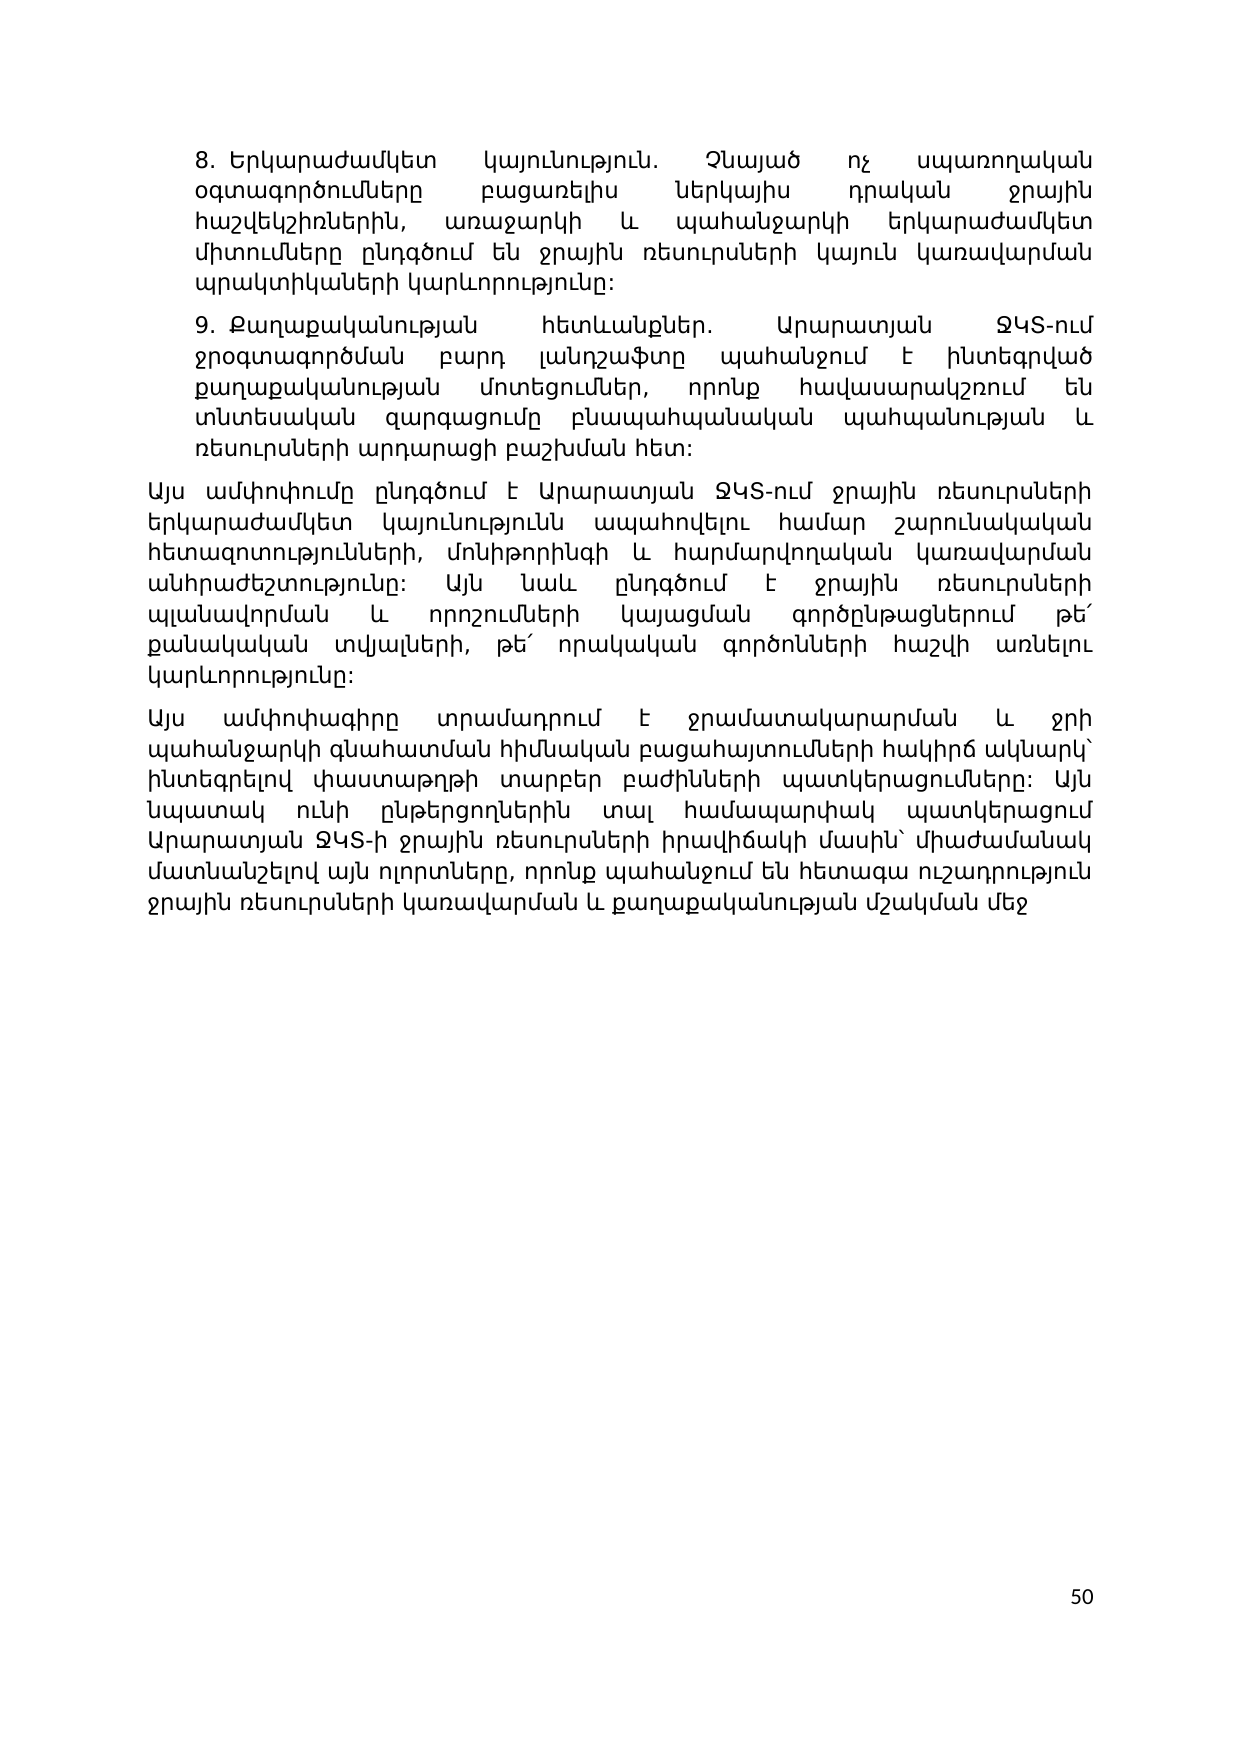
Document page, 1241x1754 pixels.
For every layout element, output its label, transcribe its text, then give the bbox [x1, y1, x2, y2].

list Երկարաժամկետ կայունություն. Չնայած ոչ սպառողական օգտագործումները բացառելիս ներկայիս դրական ջրային հաշվեկշիռներին, առաջարկի և պահանջարկի երկարաժամկետ միտումները ընդգծում են ջրային ռեսուրսների կայուն կառավարման պրակտիկաների կարևորությունը: [194, 147, 1093, 296]
text Այս ամփոփումը ընդգծում է Արարատյան ՋԿՏ-ում ջրային ռեսուրսների երկարաժամկետ կայունությունն ապահովելու համար շարունակական հետազոտությունների, մոնիթորինգի և հարմարվողական կառավարման անհրաժեշտությունը: Այն նաև ընդգծում է ջրային ռեսուրսների պլանավորման և որոշումների կայացման գործընթացներում թե՛ քանակական տվյալների, թե՛ որակական գործոնների հաշվի առնելու կարևորությունը: [147, 478, 1093, 689]
list Քաղաքականության հետևանքներ. Արարատյան ՋԿՏ-ում ջրօգտագործման բարդ լանդշաֆտը պահանջում է ինտեգրված քաղաքականության մոտեցումներ, որոնք հավասարակշռում են տնտեսական զարգացումը բնապահպանական պահպանության և ռեսուրսների արդարացի բաշխման հետ: [194, 313, 1093, 462]
text Այս ամփոփագիրը տրամադրում է ջրամատակարարման և ջրի պահանջարկի գնահատման հիմնական բացահայտումների հակիրճ ակնարկ՝ ինտեգրելով փաստաթղթի տարբեր բաժինների պատկերացումները: Այն նպատակ ունի ընթերցողներին տալ համապարփակ պատկերացում Արարատյան ՋԿՏ-ի ջրային ռեսուրսների իրավիճակի մասին՝ միաժամանակ մատնանշելով այն ոլորտները, որոնք պահանջում են հետագա ուշադրություն ջրային ռեսուրսների կառավարման և քաղաքականության մշակման մեջ [147, 705, 1093, 916]
